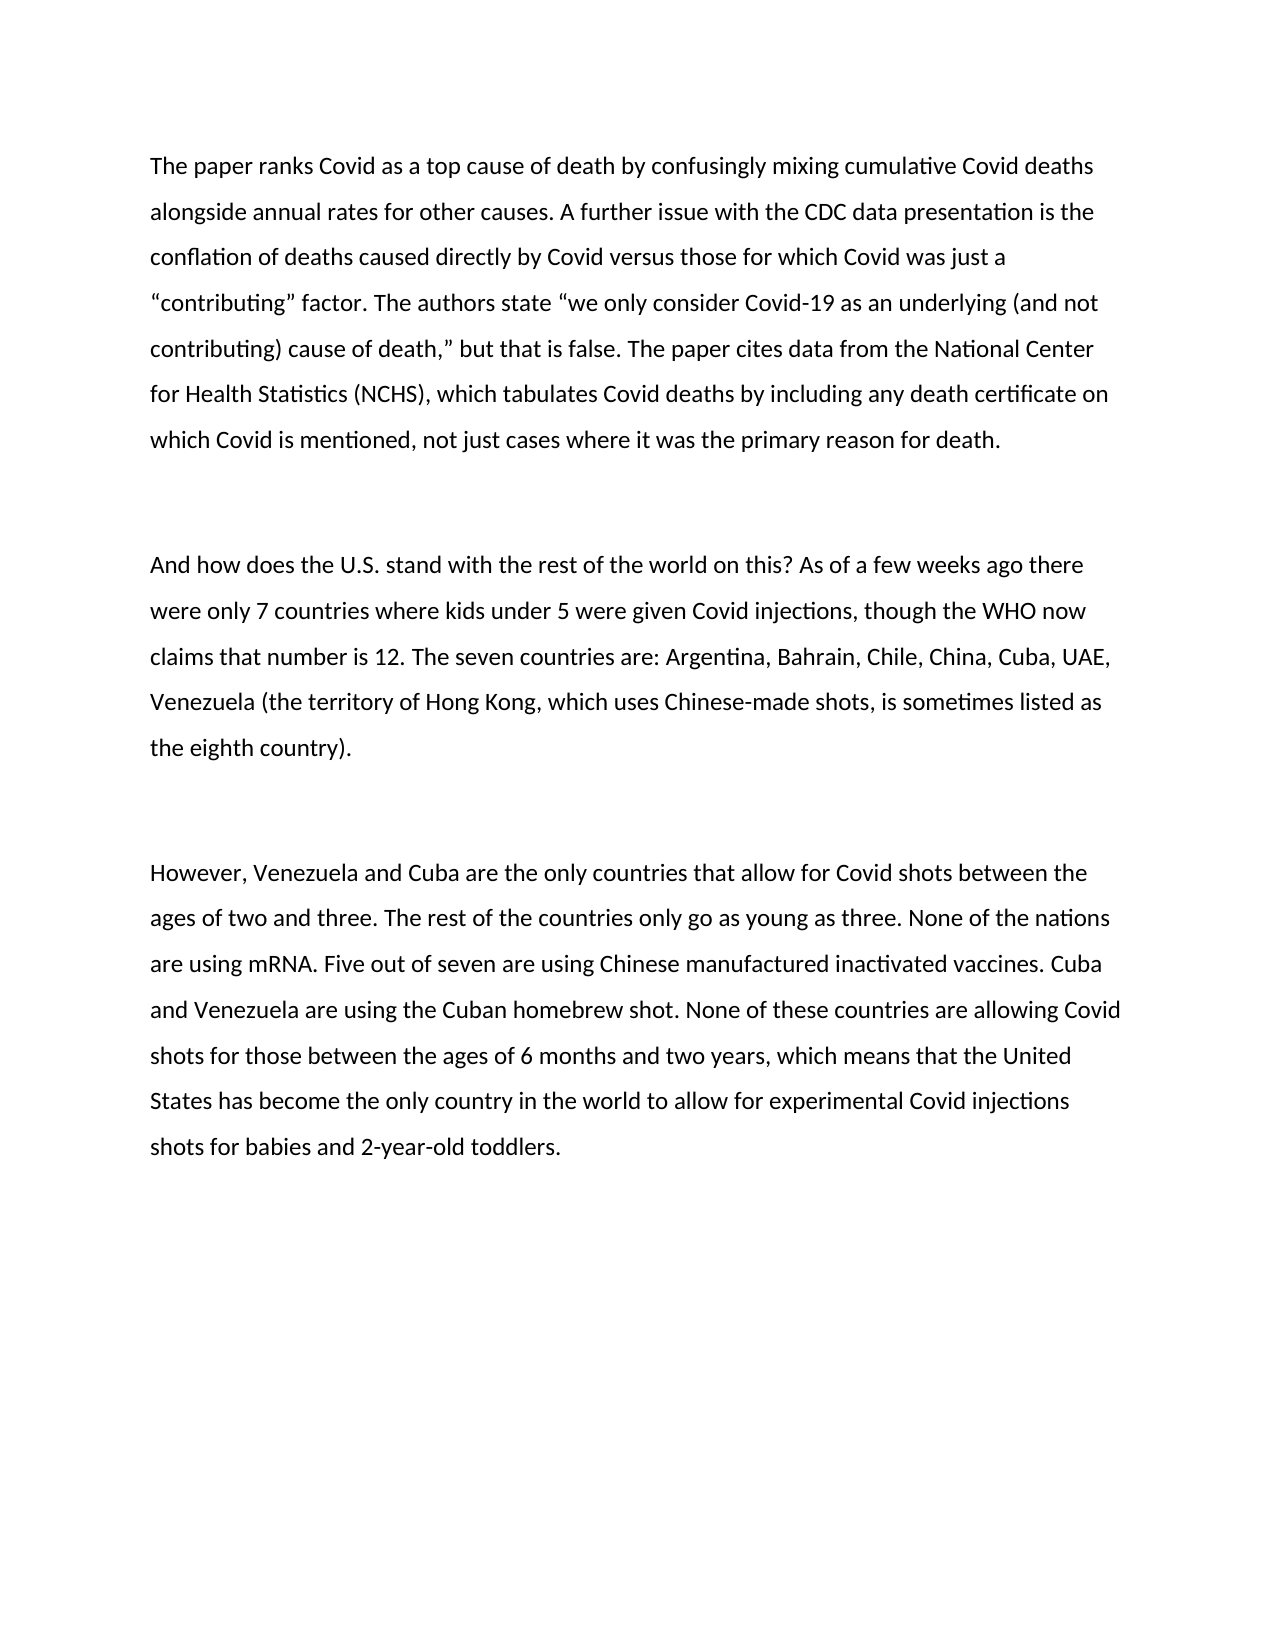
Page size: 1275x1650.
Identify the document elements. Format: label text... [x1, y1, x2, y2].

text And how does the U.S. stand with the rest of the world on this? As of a few weeks ago there were only 7 countries where kids under 5 were given Covid injections, though the WHO now claims that number is 12. The seven countries are: Argentina, Bahrain, Chile, China, Cuba, UAE, Venezuela (the territory of Hong Kong, which uses Chinese-made shots, is sometimes listed as the eighth country). [150, 549, 1125, 763]
text However, Venezuela and Cuba are the only countries that allow for Covid shots between the ages of two and three. The rest of the countries only go as young as three. None of the nations are using mRNA. Five out of seven are using Chinese manufactured inactivated vaccines. Cuba and Venezuela are using the Cuban homebrew shot. None of these countries are allowing Covid shots for those between the ages of 6 months and two years, which means that the United States has become the only country in the world to allow for experimental Covid injections shots for babies and 2-year-old toddlers. [150, 857, 1125, 1162]
text The paper ranks Covid as a top cause of death by confusingly mixing cumulative Covid deaths alongside annual rates for other causes. A further issue with the CDC data presentation is the conflation of deaths caused directly by Covid versus those for which Covid was just a “contributing” factor. The authors state “we only consider Covid-19 as an underlying (and not contributing) cause of death,” but that is false. The paper cites data from the National Center for Health Statistics (NCHS), which tabulates Covid deaths by including any death certificate on which Covid is mentioned, not just cases where it was the primary reason for death. [150, 150, 1125, 455]
